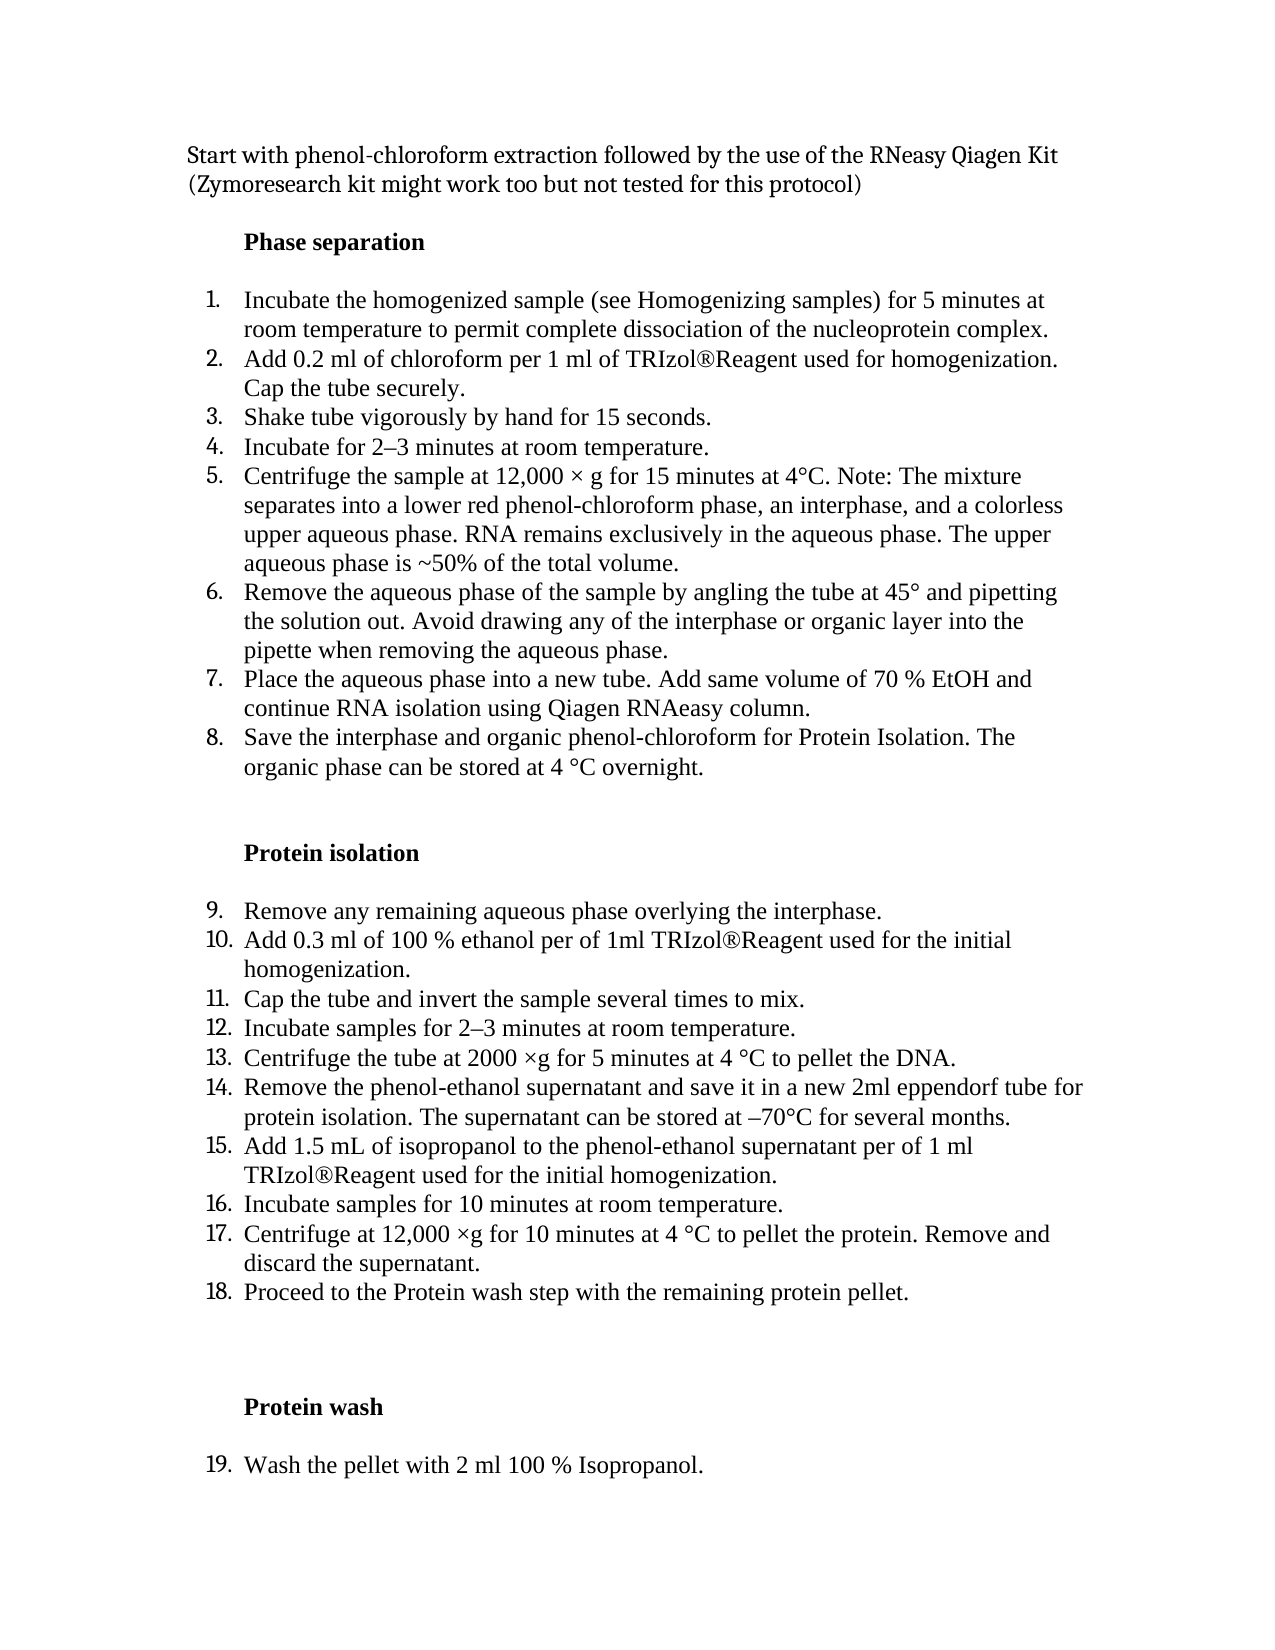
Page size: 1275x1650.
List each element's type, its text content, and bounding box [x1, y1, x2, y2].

list Remove the phenol-ethanol supernatant and save it in a new 2ml eppendorf tube for protein isolation. The supernatant can be stored at –70°C for several months. [206, 1072, 1087, 1130]
list Remove any remaining aqueous phase overlying the interphase. [206, 895, 1087, 925]
list Save the interphase and organic phenol-chloroform for Protein Isolation. The organic phase can be stored at 4 °C overnight. [206, 722, 1087, 780]
list Incubate samples for 2–3 minutes at room temperature. [206, 1013, 1087, 1042]
list Cap the tube and invert the sample several times to mix. [206, 983, 1087, 1013]
list Add 0.2 ml of chloroform per 1 ml of TRIzol®Reagent used for homogenization. Cap the tube securely. [206, 343, 1087, 402]
list Add 0.3 ml of 100 % ethanol per of 1ml TRIzol®Reagent used for the initial homogenization. [206, 925, 1087, 983]
list Remove the aqueous phase of the sample by angling the tube at 45° and pipetting the solution out. Avoid drawing any of the interphase or organic layer into the pipette when removing the aqueous phase. [206, 577, 1087, 664]
list Shake tube vigorously by hand for 15 seconds. [206, 402, 1087, 431]
text Protein wash [244, 1392, 1087, 1421]
list Incubate for 2–3 minutes at room temperature. [206, 431, 1087, 461]
list Add 1.5 mL of isopropanol to the phenol-ethanol supernatant per of 1 ml TRIzol®Reagent used for the initial homogenization. [206, 1130, 1087, 1189]
text Start with phenol-chloroform extraction followed by the use of the RNeasy Qiagen Kit (Zymoresearch kit might work too but not tested for this protocol) [187, 141, 1087, 199]
list Place the aqueous phase into a new tube. Add same volume of 70 % EtOH and continue RNA isolation using Qiagen RNAeasy column. [206, 664, 1087, 722]
list Centrifuge the tube at 2000 ×g for 5 minutes at 4 °C to pellet the DNA. [206, 1042, 1087, 1072]
list Incubate samples for 10 minutes at room temperature. [206, 1189, 1087, 1218]
list Centrifuge the sample at 12,000 × g for 15 minutes at 4°C. Note: The mixture separates into a lower red phenol-chloroform phase, an interphase, and a colorless upper aqueous phase. RNA remains exclusively in the aqueous phase. The upper aqueous phase is ~50% of the total volume. [206, 461, 1087, 577]
list Proceed to the Protein wash step with the remaining protein pellet. [206, 1277, 1087, 1306]
list Wash the pellet with 2 ml 100 % Isopropanol. [206, 1450, 1087, 1479]
text Protein isolation [244, 838, 1087, 867]
text Phase separation [244, 227, 1087, 256]
list Incubate the homogenized sample (see Homogenizing samples) for 5 minutes at room temperature to permit complete dissociation of the nucleoprotein complex. [206, 285, 1087, 343]
list Centrifuge at 12,000 ×g for 10 minutes at 4 °C to pellet the protein. Remove and discard the supernatant. [206, 1218, 1087, 1277]
